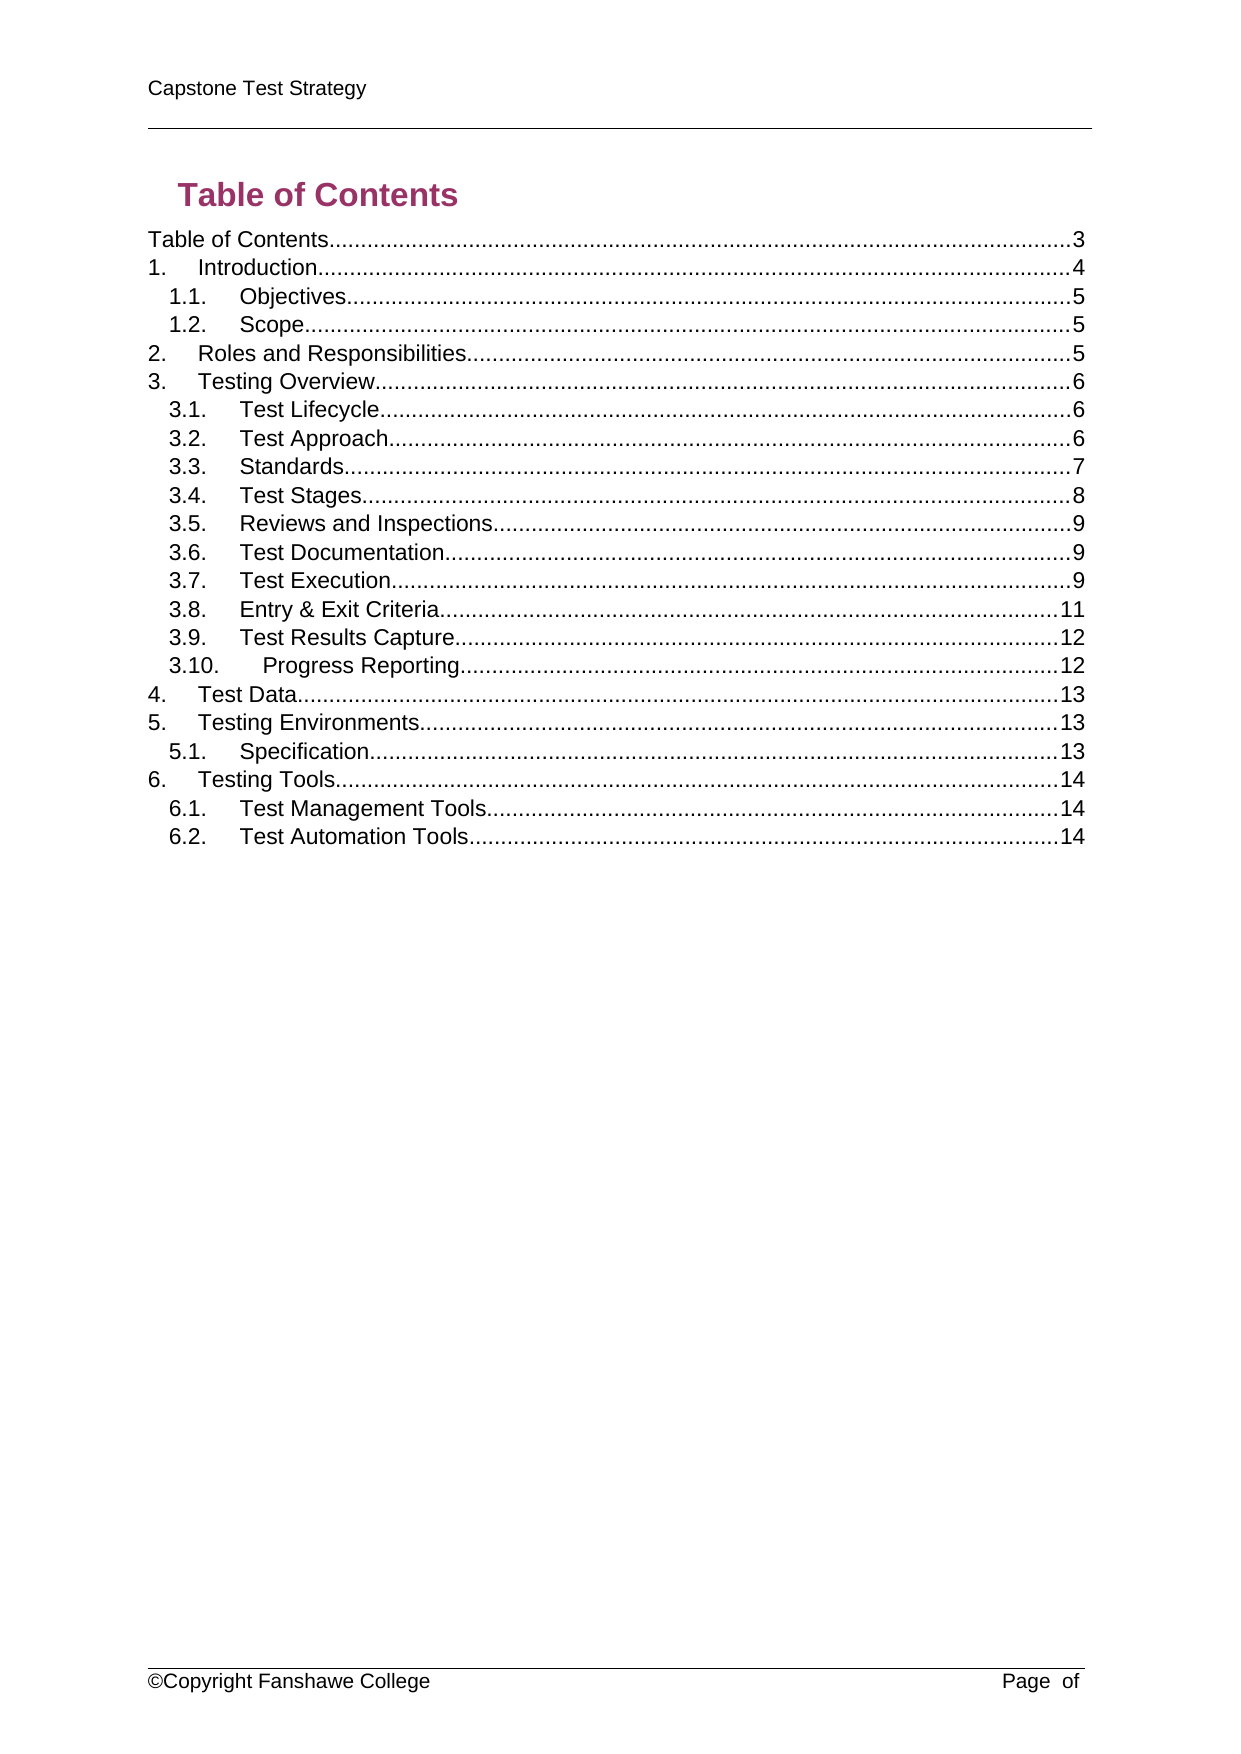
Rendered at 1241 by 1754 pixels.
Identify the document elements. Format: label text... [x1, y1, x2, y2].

text Table of Contents 3 [148, 226, 1092, 252]
text 3.7. Test Execution 9 [168, 567, 1092, 593]
text 3.2. Test Approach 6 [168, 425, 1092, 451]
text 1.2. Scope 5 [168, 311, 1092, 337]
text 2. Roles and Responsibilities 5 [148, 339, 1092, 366]
text 3.5. Reviews and Inspections 9 [168, 510, 1092, 537]
text 3.6. Test Documentation 9 [168, 539, 1092, 565]
text 4. Test Data 13 [148, 681, 1092, 707]
text 3.3. Standards 7 [168, 453, 1092, 480]
text 3. Testing Overview 6 [148, 368, 1092, 394]
text 5. Testing Environments 13 [148, 709, 1092, 736]
text 5.1. Specification 13 [168, 738, 1092, 764]
text 6.1. Test Management Tools 14 [168, 794, 1092, 821]
text 1. Introduction 4 [148, 254, 1092, 281]
text 3.8. Entry & Exit Criteria 11 [168, 596, 1092, 622]
text 3.9. Test Results Capture 12 [168, 624, 1092, 650]
text 6. Testing Tools 14 [148, 766, 1092, 792]
text 3.10. Progress Reporting 12 [168, 652, 1092, 679]
subtitle Table of Contents [177, 175, 1092, 213]
text 3.1. Test Lifecycle 6 [168, 396, 1092, 423]
text 3.4. Test Stages 8 [168, 482, 1092, 508]
text 6.2. Test Automation Tools 14 [168, 823, 1092, 849]
text 1.1. Objectives 5 [168, 283, 1092, 309]
